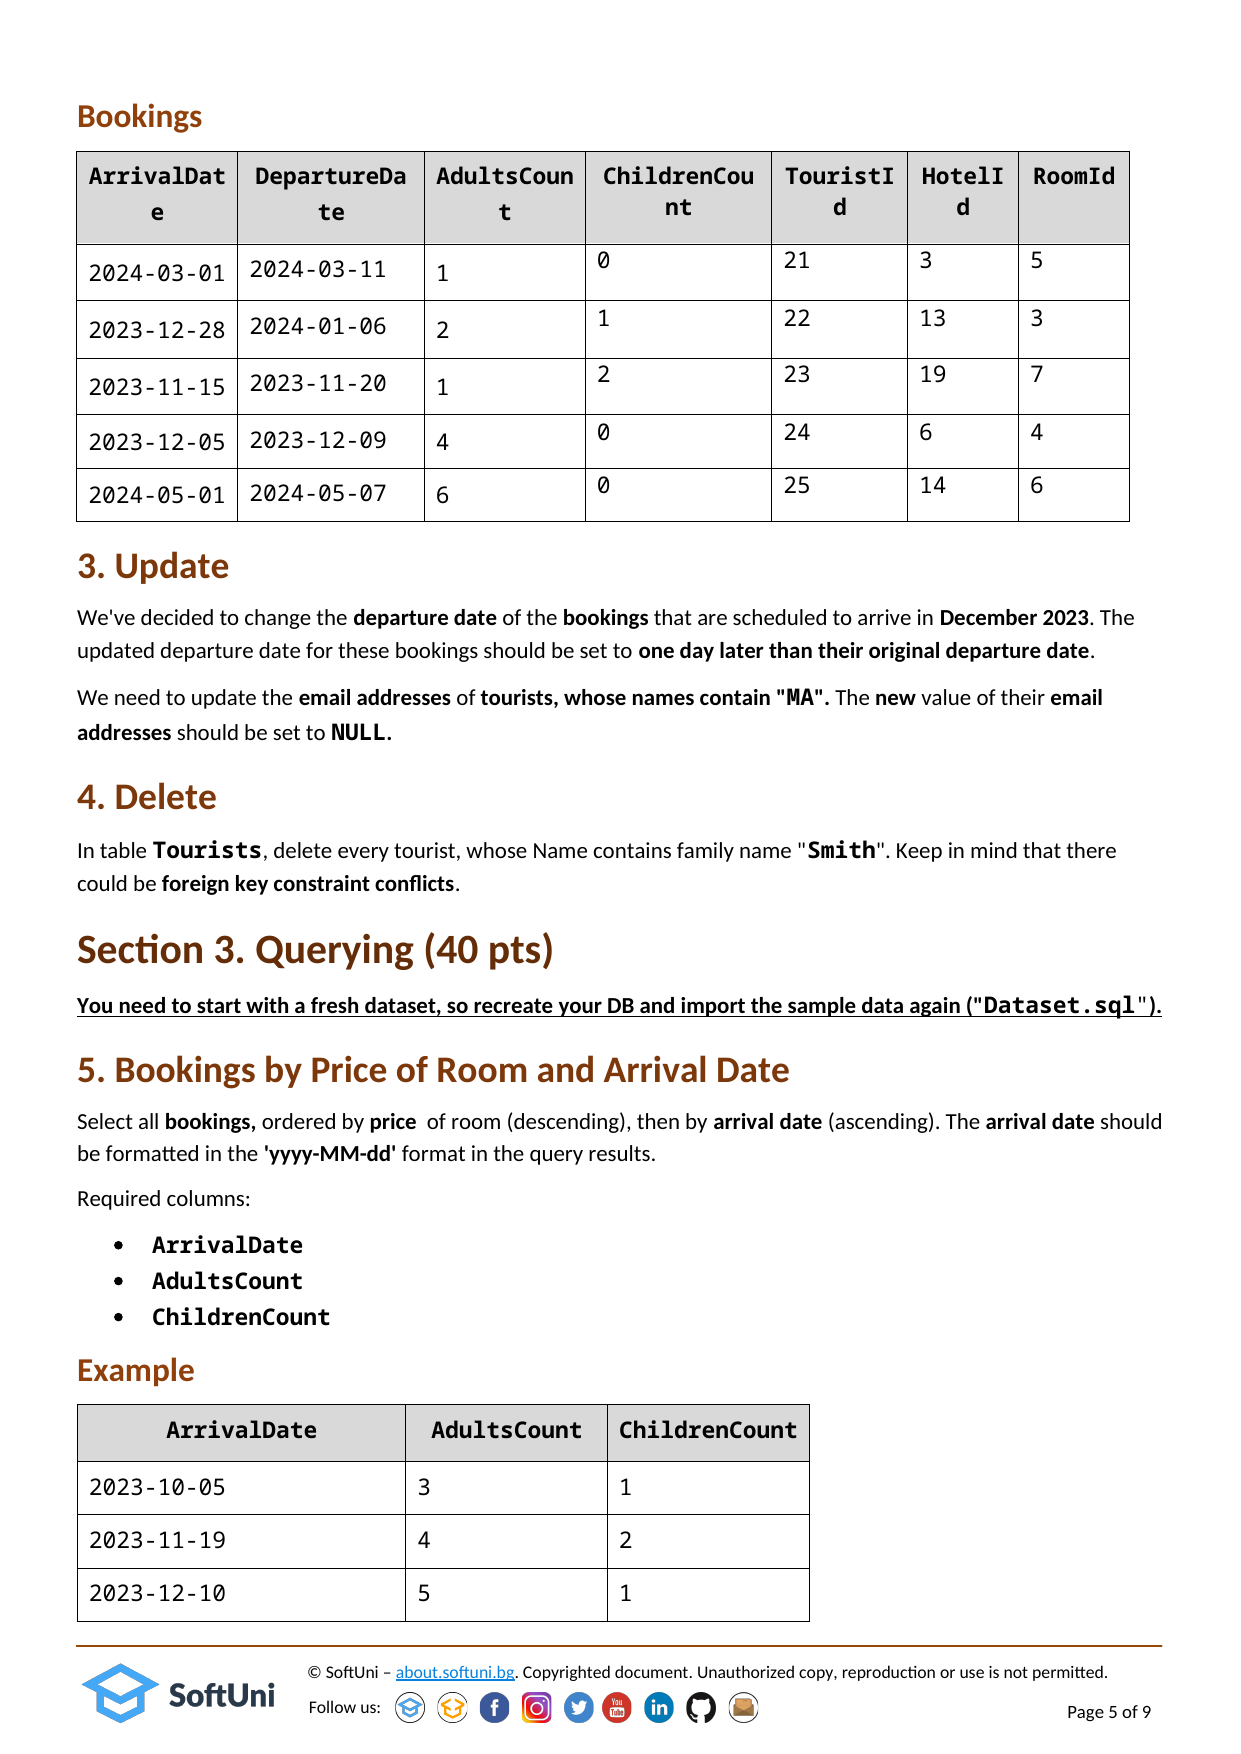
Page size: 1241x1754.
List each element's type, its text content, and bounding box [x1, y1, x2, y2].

text Select all bookings, ordered by price of room (descending), then by arrival date (ascending). The arrival date should be formatted in the 'yyyy-MM-dd' format in the query results. [77, 1107, 1163, 1167]
picture [522, 1692, 552, 1723]
table_header ChildrenCount [586, 152, 771, 243]
table_cell 4 [425, 415, 585, 467]
subtitle Update [77, 542, 1163, 588]
table_header RoomId [1019, 152, 1129, 243]
table_cell 1 [586, 301, 771, 357]
table_cell 2 [425, 301, 585, 357]
table_cell 2023-11-19 [78, 1515, 405, 1567]
table_header ChildrenCount [608, 1405, 809, 1461]
picture [395, 1692, 425, 1723]
text We've decided to change the departure date of the bookings that are scheduled to arrive in December 2023. The updated departure date for these bookings should be set to one day later than their original departure date. [77, 603, 1163, 664]
table_cell 2024-05-07 [238, 469, 424, 521]
table_cell 0 [586, 415, 771, 467]
text You need to start with a fresh dataset, so recreate your DB and import the sample data again ("Dataset.sql"). [77, 989, 1163, 1021]
table_cell 3 [1019, 301, 1129, 357]
table_cell 4 [1019, 415, 1129, 467]
table_cell 2024-01-06 [238, 301, 424, 357]
picture [665, 1692, 674, 1701]
table_cell 2024-05-01 [77, 469, 237, 521]
table_cell 19 [908, 359, 1018, 414]
table_cell 1 [425, 359, 585, 414]
table_cell 6 [1019, 469, 1129, 521]
table_cell 1 [608, 1569, 809, 1621]
table_cell 2023-12-28 [77, 301, 237, 357]
subtitle Bookings [77, 95, 1163, 136]
table_cell 24 [772, 415, 907, 467]
table_cell 5 [406, 1569, 607, 1621]
table_header ArrivalDate [77, 152, 237, 243]
subtitle Example [77, 1349, 1163, 1390]
text We need to update the email addresses of tourists, whose names contain "MA". The new value of their email addresses should be set to NULL. [77, 680, 1163, 748]
table_cell 2023-12-10 [78, 1569, 405, 1621]
table_cell 14 [908, 469, 1018, 521]
table_cell 1 [425, 245, 585, 300]
table_cell 7 [1019, 359, 1129, 414]
subtitle Section 3. Querying (40 pts) [77, 923, 1163, 973]
picture [665, 1714, 674, 1723]
list AdultsCount [114, 1265, 1163, 1296]
picture [728, 1692, 759, 1723]
table_header ArrivalDate [78, 1405, 405, 1461]
table_cell 0 [586, 245, 771, 300]
picture [564, 1692, 594, 1723]
table_cell 6 [425, 469, 585, 521]
table_cell 2024-03-11 [238, 245, 424, 300]
table_header TouristId [772, 152, 907, 243]
table_cell 23 [772, 359, 907, 414]
table_cell 25 [772, 469, 907, 521]
table_header HotelId [908, 152, 1018, 243]
list ChildrenCount [114, 1301, 1163, 1332]
picture [75, 1658, 281, 1729]
table_header AdultsCount [425, 152, 585, 243]
list ArrivalDate [114, 1229, 1163, 1260]
table_cell 2023-12-09 [238, 415, 424, 467]
table_cell 2 [608, 1515, 809, 1567]
table_cell 5 [1019, 245, 1129, 300]
subtitle Bookings by Price of Room and Arrival Date [77, 1046, 1163, 1092]
table_cell 1 [608, 1462, 809, 1514]
table_cell 2023-12-05 [77, 415, 237, 467]
table_cell 4 [406, 1515, 607, 1567]
table_cell 13 [908, 301, 1018, 357]
table_cell 3 [406, 1462, 607, 1514]
picture [686, 1692, 716, 1723]
table_cell 0 [586, 469, 771, 521]
picture [644, 1692, 653, 1701]
table_cell 2023-11-15 [77, 359, 237, 414]
picture [602, 1692, 632, 1723]
text In table Tourists, delete every tourist, whose Name contains family name "Smith". Keep in mind that there could be foreign key constraint conflicts. [77, 834, 1163, 898]
table_cell 22 [772, 301, 907, 357]
table_header DepartureDate [238, 152, 424, 243]
picture [644, 1714, 653, 1723]
table_cell 2 [586, 359, 771, 414]
picture [479, 1692, 510, 1723]
table_cell 2023-10-05 [78, 1462, 405, 1514]
picture [437, 1692, 468, 1723]
table_cell 3 [908, 245, 1018, 300]
table_cell 2023-11-20 [238, 359, 424, 414]
subtitle Delete [77, 773, 1163, 819]
table_cell 2024-03-01 [77, 245, 237, 300]
picture [658, 1705, 667, 1714]
text Required columns: [77, 1184, 1163, 1212]
table_header AdultsCount [406, 1405, 607, 1461]
table_cell 6 [908, 415, 1018, 467]
table_cell 21 [772, 245, 907, 300]
